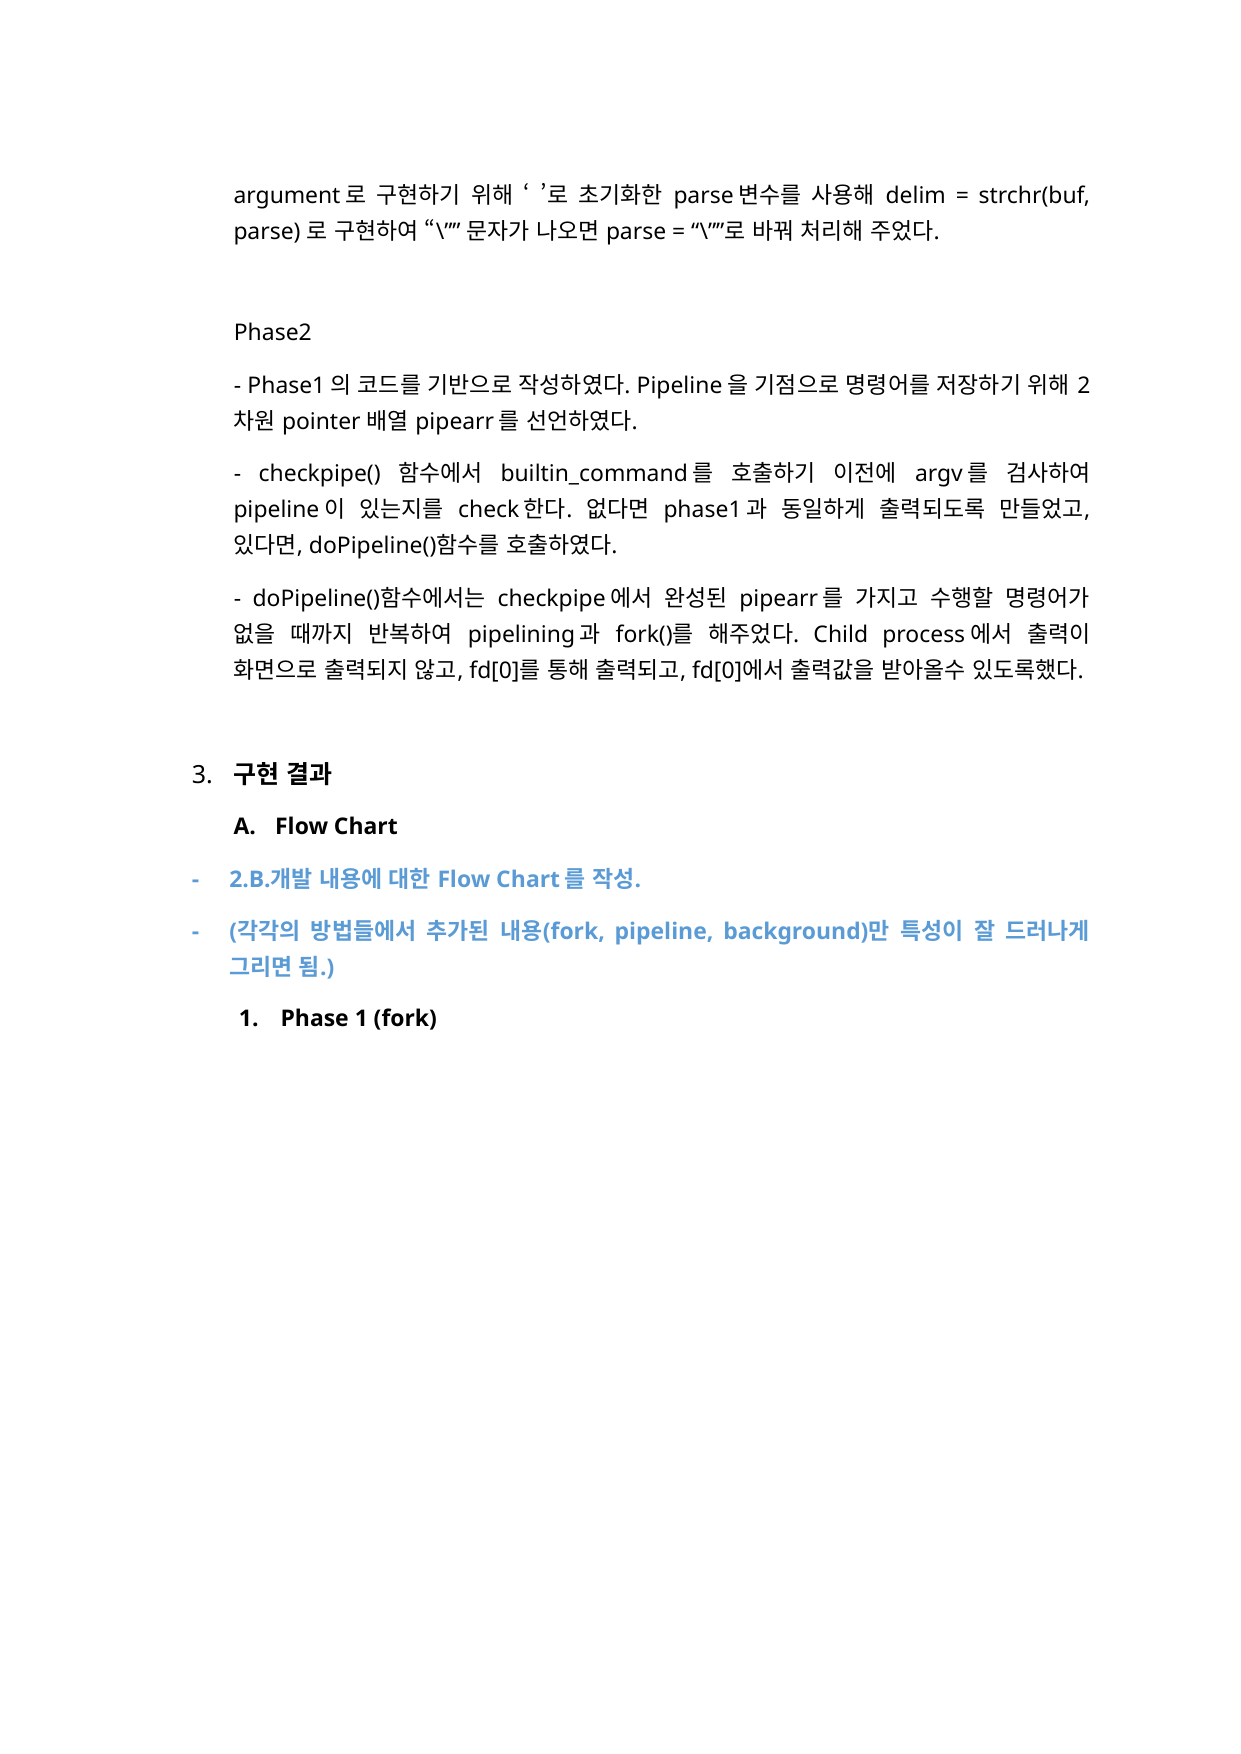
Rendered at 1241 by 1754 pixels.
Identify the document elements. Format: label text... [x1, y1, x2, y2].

list (각각의 방법들에서 추가된 내용(fork, pipeline, background)만 특성이 잘 드러나게 그리면 됨.) [192, 913, 1090, 982]
text Phase2 [233, 316, 1090, 347]
text - checkpipe() 함수에서 builtin_command를 호출하기 이전에 argv를 검사하여 pipeline이 있는지를 check한다. 없다면 phase1과 동일하게 출력되도록 만들었고, 있다면, doPipeline()함수를 호출하였다. [233, 455, 1090, 560]
list 구현 결과 [192, 754, 1090, 791]
text - Phase1의 코드를 기반으로 작성하였다. Pipeline을 기점으로 명령어를 저장하기 위해 2차원 pointer 배열 pipearr를 선언하였다. [233, 367, 1090, 436]
list 2.B.개발 내용에 대한 Flow Chart를 작성. [192, 861, 1090, 894]
text - doPipeline()함수에서는 checkpipe에서 완성된 pipearr를 가지고 수행할 명령어가 없을 때까지 반복하여 pipelining과 fork()를 해주었다. Child process에서 출력이 화면으로 출력되지 않고, fd[0]를 통해 출력되고, fd[0]에서 출력값을 받아올수 있도록했다. [233, 579, 1090, 685]
list Phase 1 (fork) [239, 1002, 1090, 1033]
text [233, 177, 1090, 246]
list Flow Chart [233, 810, 1090, 841]
